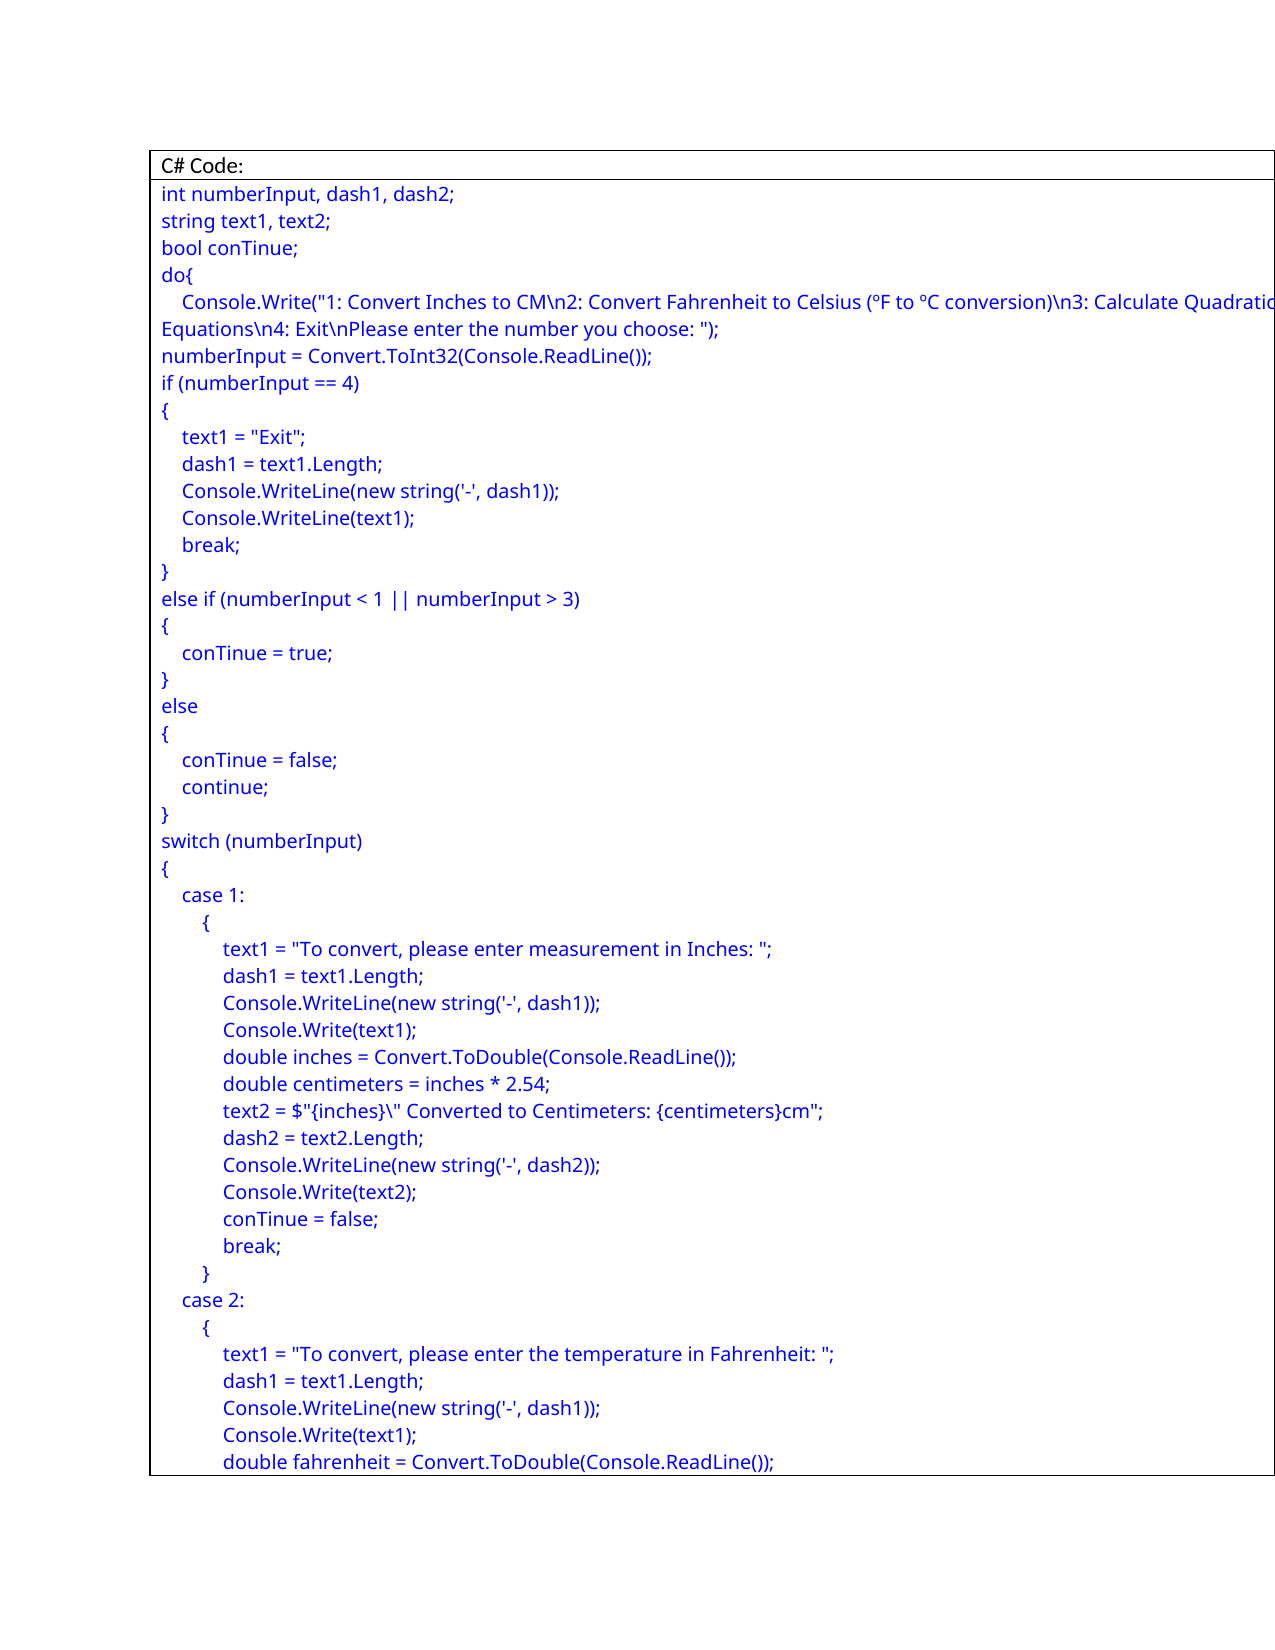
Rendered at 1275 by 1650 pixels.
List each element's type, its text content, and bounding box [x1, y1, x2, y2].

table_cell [151, 180, 1274, 1475]
table_header C# Code: [151, 151, 1274, 179]
